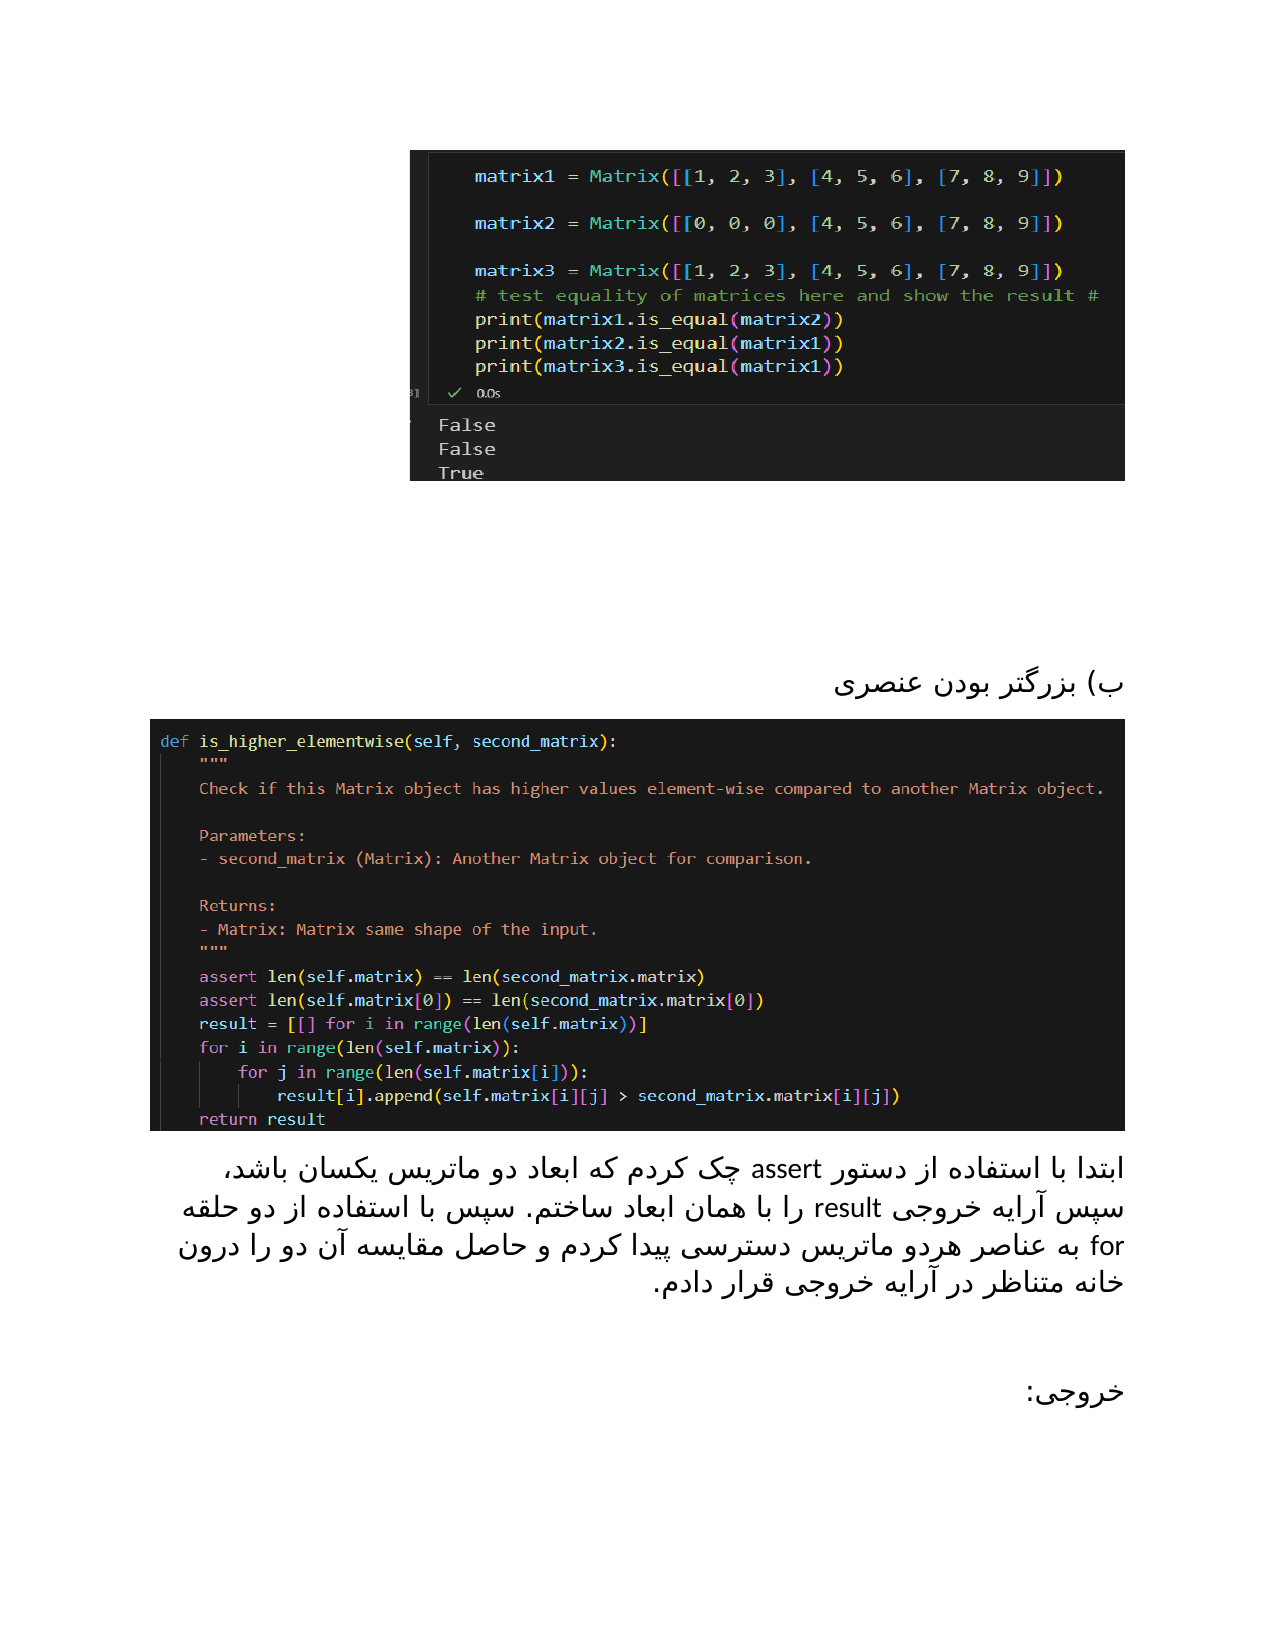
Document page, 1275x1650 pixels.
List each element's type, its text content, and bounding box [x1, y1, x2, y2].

picture [150, 719, 1125, 1131]
picture [409, 150, 1125, 481]
text ب) بزرگتر بودن عنصری [150, 666, 1125, 700]
text ابتدا با استفاده از دستور assert چک کردم که ابعاد دو ماتریس یکسان باشد، سپس آرایه خروجی result را با همان ابعاد ساختم. سپس با استفاده از دو حلقه for به عناصر هردو ماتریس دسترسی پیدا کردم و حاصل مقایسه آن دو را درون خانه متناظر در آرایه خروجی قرار دادم. [150, 1150, 1125, 1299]
text خروجی: [150, 1374, 1125, 1408]
